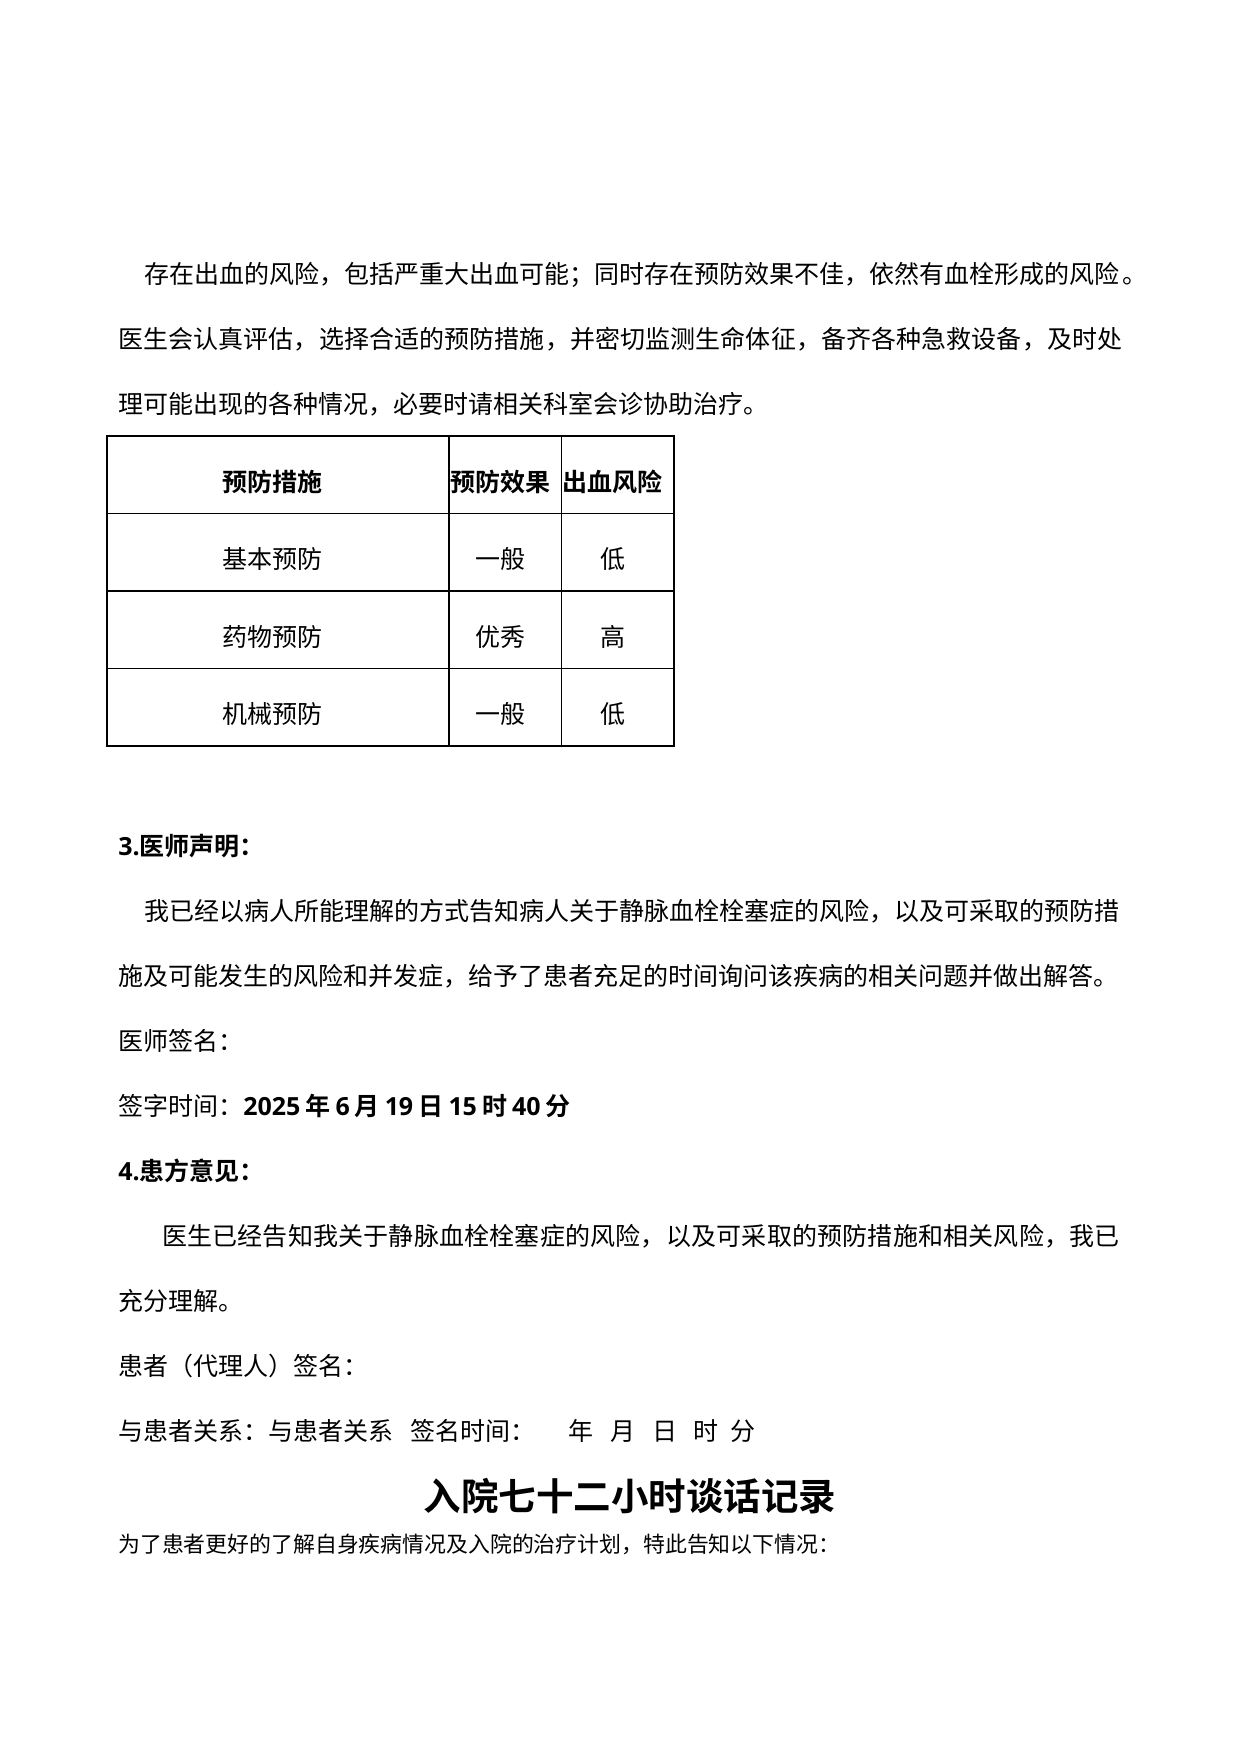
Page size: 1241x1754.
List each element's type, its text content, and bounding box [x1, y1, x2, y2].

text 与患者关系：与患者关系 签名时间： 年 月 日 时 分 [118, 1397, 1122, 1462]
text 3.医师声明： [118, 812, 1122, 877]
table_cell 机械预防 [108, 669, 448, 745]
table_header 出血风险 [562, 437, 673, 513]
table_cell 低 [562, 669, 673, 745]
text 我已经以病人所能理解的方式告知病人关于静脉血栓栓塞症的风险，以及可采取的预防措施及可能发生的风险和并发症，给予了患者充足的时间询问该疾病的相关问题并做出解答。 [118, 877, 1122, 1007]
text 为了患者更好的了解自身疾病情况及入院的治疗计划，特此告知以下情况： [118, 1527, 1122, 1559]
text 入院七十二小时谈话记录 [118, 1462, 1122, 1527]
text 患者（代理人）签名： [118, 1332, 1122, 1397]
text 4.患方意见： [118, 1137, 1122, 1202]
table_header 预防效果 [450, 437, 561, 513]
table_cell 一般 [450, 669, 561, 745]
table_cell 药物预防 [108, 592, 448, 668]
table_cell 高 [562, 592, 673, 668]
text 医生已经告知我关于静脉血栓栓塞症的风险，以及可采取的预防措施和相关风险，我已充分理解。 [118, 1202, 1122, 1332]
text 签字时间：2025年6月19日15时40分 [118, 1072, 1122, 1137]
table_cell 基本预防 [108, 514, 448, 590]
table_header 预防措施 [108, 437, 448, 513]
table_cell 优秀 [450, 592, 561, 668]
text 存在出血的风险，包括严重大出血可能；同时存在预防效果不佳，依然有血栓形成的风险。医生会认真评估，选择合适的预防措施，并密切监测生命体征，备齐各种急救设备，及时处理可能出现的各种情况，必要时请相关科室会诊协助治疗。 [118, 240, 1122, 435]
table_cell 低 [562, 514, 673, 590]
table_cell 一般 [450, 514, 561, 590]
text 医师签名： [118, 1007, 1122, 1072]
